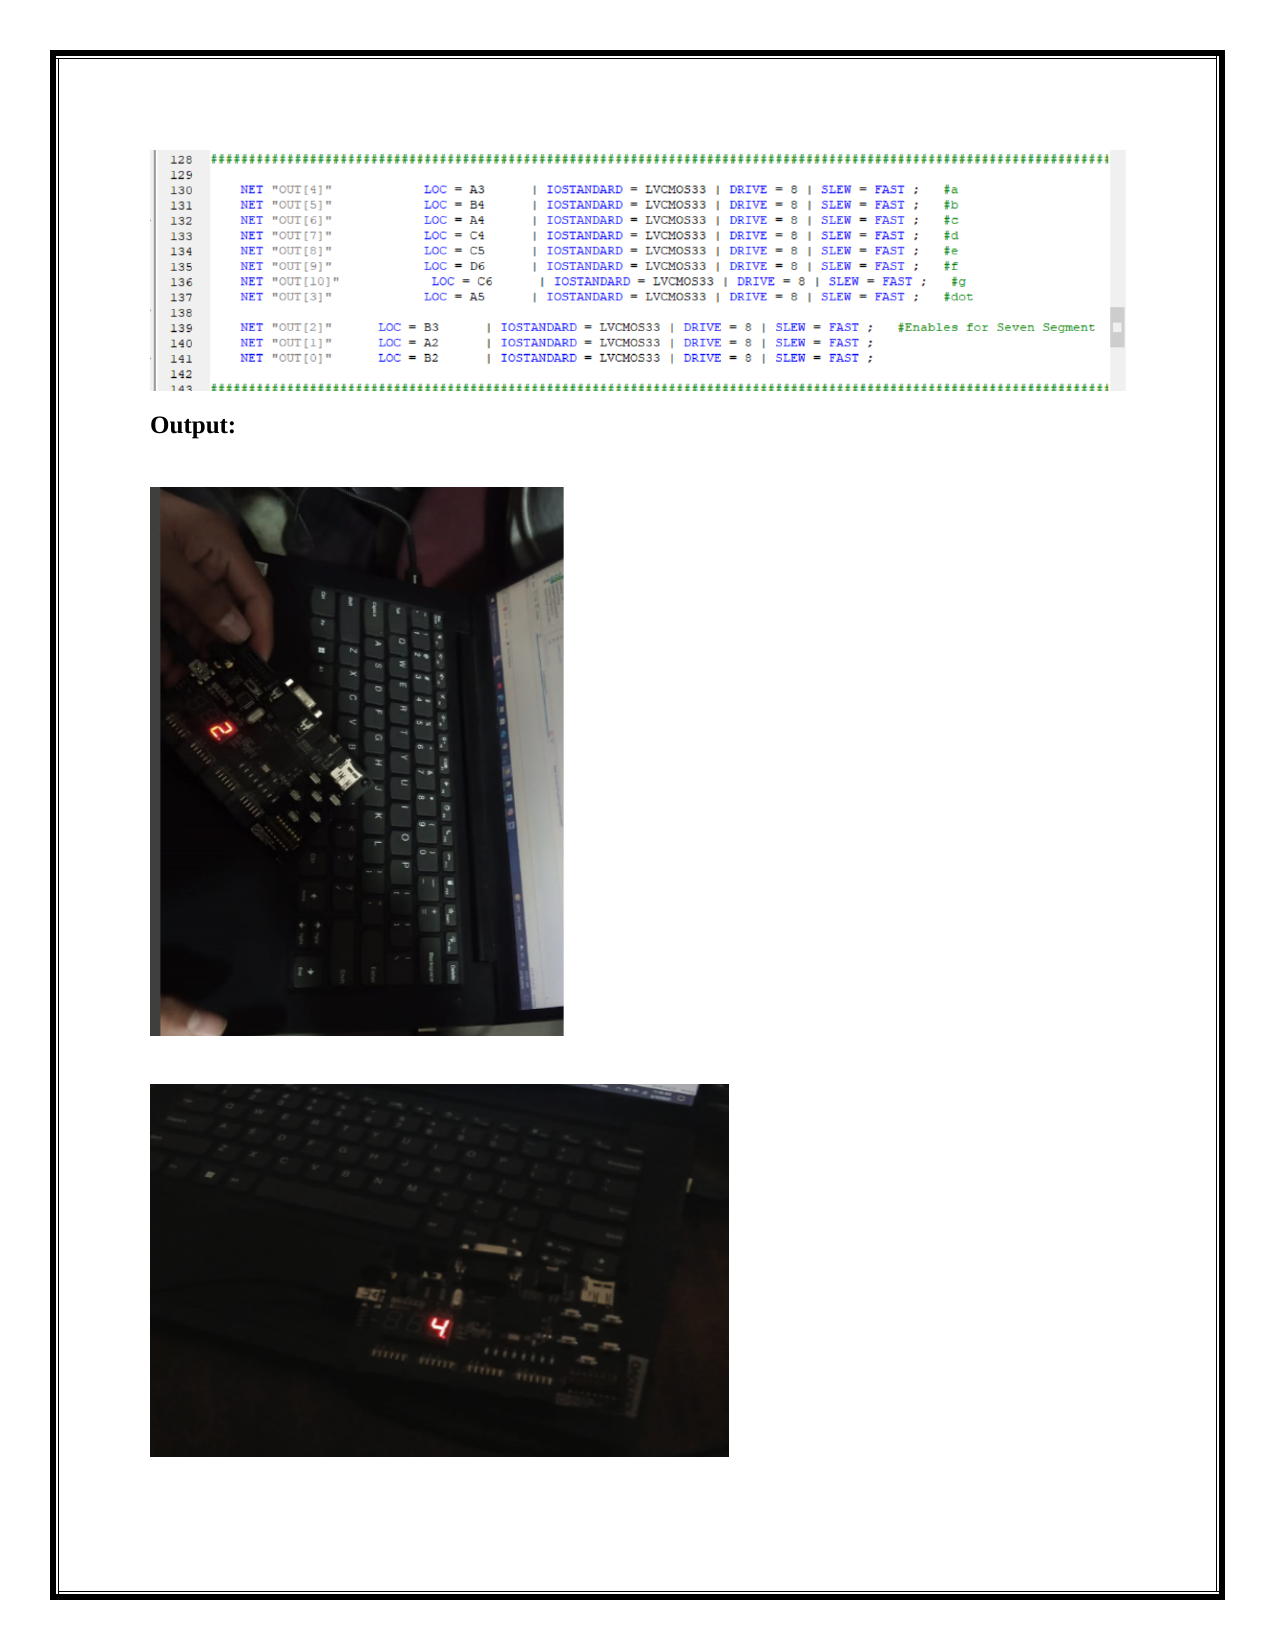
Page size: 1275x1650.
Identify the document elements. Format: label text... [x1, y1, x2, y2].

picture [150, 1084, 729, 1457]
picture [150, 487, 564, 1036]
text Output: [150, 410, 1125, 469]
picture [150, 150, 1125, 391]
